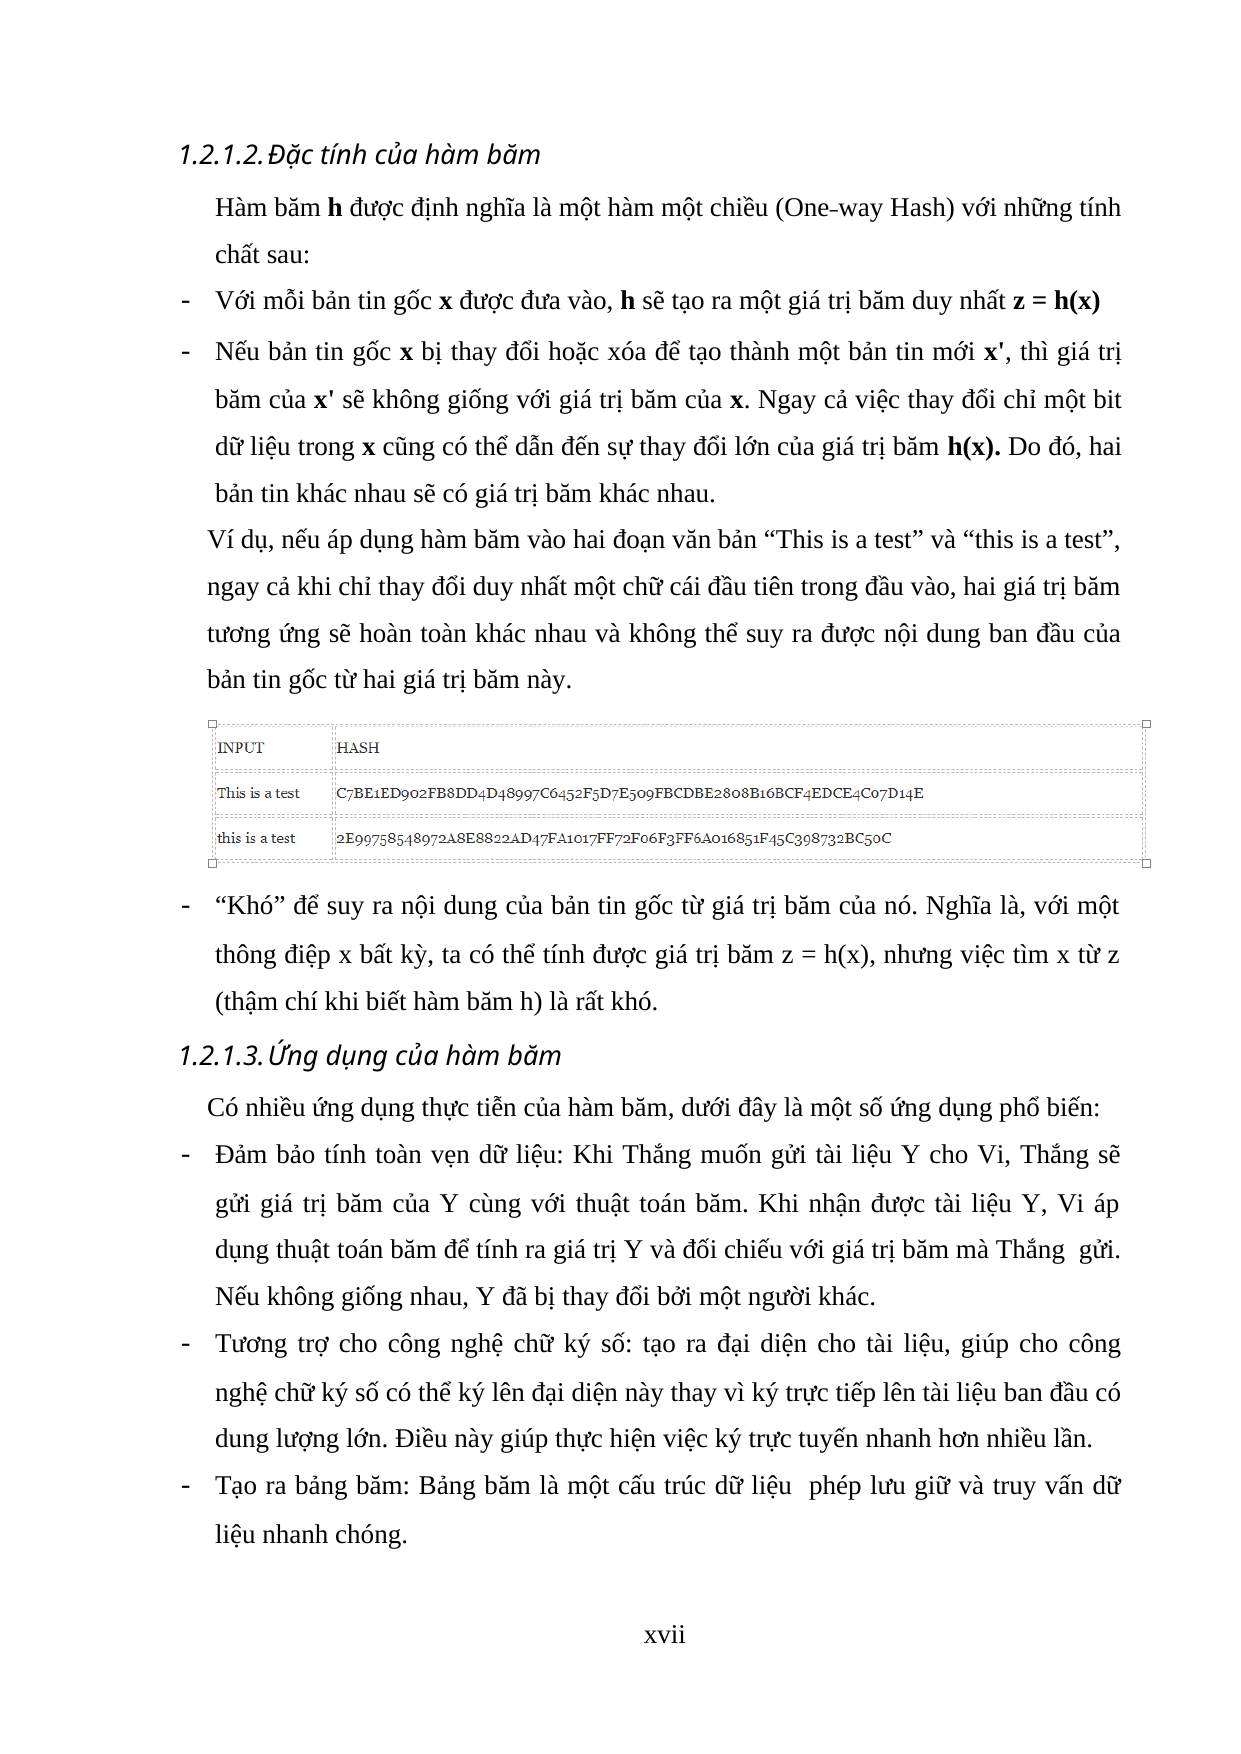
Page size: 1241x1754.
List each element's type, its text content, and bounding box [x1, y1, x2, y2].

text Ví dụ, nếu áp dụng hàm băm vào hai đoạn văn bản “This is a test” và “this is a test”, ngay cả khi chỉ thay đổi duy nhất một chữ cái đầu tiên trong đầu vào, hai giá trị băm tương ứng sẽ hoàn toàn khác nhau và không thể suy ra được nội dung ban đầu của bản tin gốc từ hai giá trị băm này. [207, 523, 1122, 695]
list “Khó” để suy ra nội dung của bản tin gốc từ giá trị băm của nó. Nghĩa là, với một thông điệp x bất kỳ, ta có thể tính được giá trị băm z = h(x), nhưng việc tìm x từ z (thậm chí khi biết hàm băm h) là rất khó. [177, 889, 1122, 1016]
picture [206, 710, 1152, 874]
list Đảm bảo tính toàn vẹn dữ liệu: Khi Thắng muốn gửi tài liệu Y cho Vi, Thắng sẽ gửi giá trị băm của Y cùng với thuật toán băm. Khi nhận được tài liệu Y, Vi áp dụng thuật toán băm để tính ra giá trị Y và đối chiếu với giá trị băm mà Thắng gửi. Nếu không giống nhau, Y đã bị thay đổi bởi một người khác. [177, 1138, 1122, 1311]
subtitle Đặc tính của hàm băm [177, 136, 1122, 173]
text Có nhiều ứng dụng thực tiễn của hàm băm, dưới đây là một số ứng dụng phổ biến: [177, 1091, 1122, 1122]
list Với mỗi bản tin gốc x được đưa vào, h sẽ tạo ra một giá trị băm duy nhất z = h(x) [177, 284, 1122, 318]
list Hàm băm h được định nghĩa là một hàm một chiều (One˗way Hash) với những tính chất sau: [215, 191, 1122, 269]
list Nếu bản tin gốc x bị thay đổi hoặc xóa để tạo thành một bản tin mới x', thì giá trị băm của x' sẽ không giống với giá trị băm của x. Ngay cả việc thay đổi chỉ một bit dữ liệu trong x cũng có thể dẫn đến sự thay đổi lớn của giá trị băm h(x). Do đó, hai bản tin khác nhau sẽ có giá trị băm khác nhau. [177, 334, 1122, 508]
subtitle Ứng dụng của hàm băm [177, 1036, 1122, 1073]
list Tương trợ cho công nghệ chữ ký số: tạo ra đại diện cho tài liệu, giúp cho công nghệ chữ ký số có thể ký lên đại diện này thay vì ký trực tiếp lên tài liệu ban đầu có dung lượng lớn. Điều này giúp thực hiện việc ký trực tuyến nhanh hơn nhiều lần. [177, 1327, 1122, 1454]
list Tạo ra bảng băm: Bảng băm là một cấu trúc dữ liệu phép lưu giữ và truy vấn dữ liệu nhanh chóng. [177, 1469, 1122, 1549]
